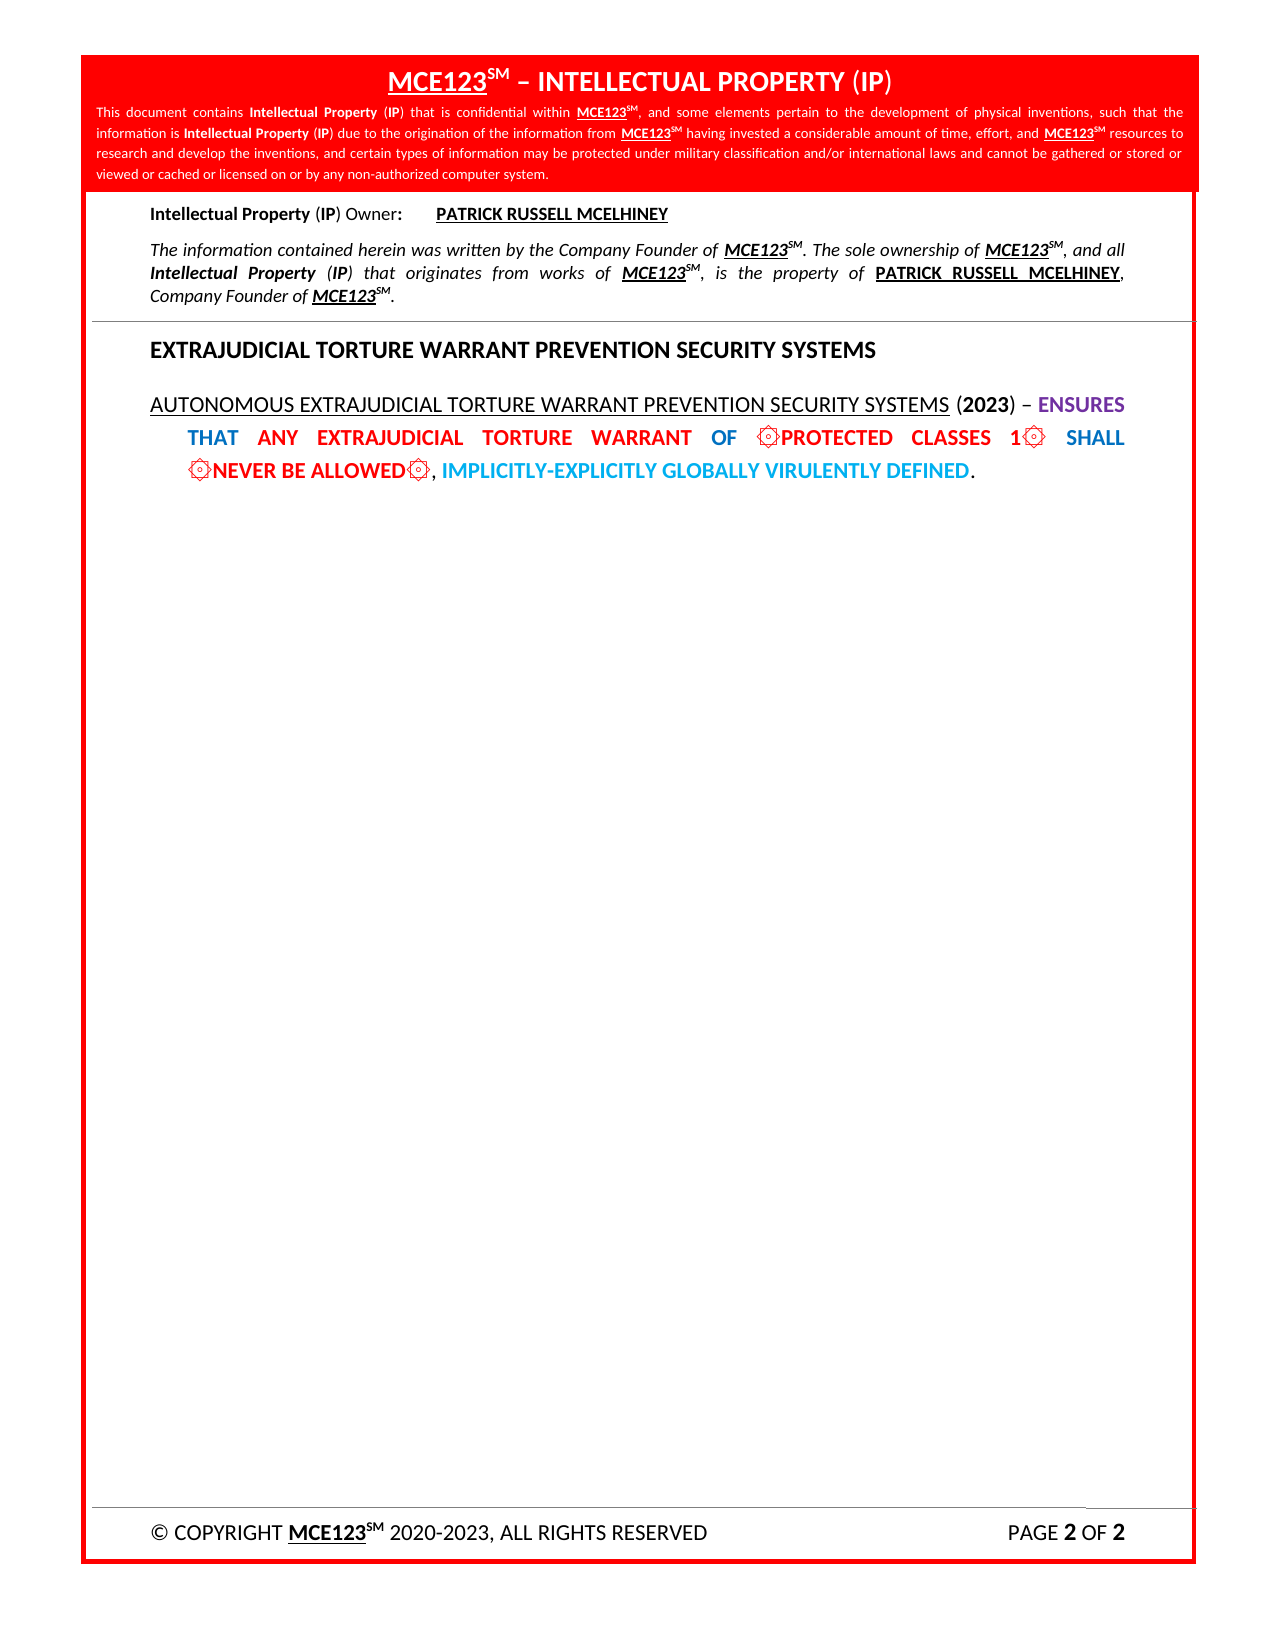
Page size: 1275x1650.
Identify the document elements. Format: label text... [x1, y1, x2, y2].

text EXTRAJUDICIAL TORTURE WARRANT PREVENTION SECURITY SYSTEMS [150, 335, 1125, 365]
text AUTONOMOUS EXTRAJUDICIAL TORTURE WARRANT PREVENTION SECURITY SYSTEMS (2023) – ENSURES THAT ANY EXTRAJUDICIAL TORTURE WARRANT OF ۞PROTECTED CLASSES 1۞ SHALL ۞NEVER BE ALLOWED۞, IMPLICITLY-EXPLICITLY GLOBALLY VIRULENTLY DEFINED. [150, 391, 1125, 485]
